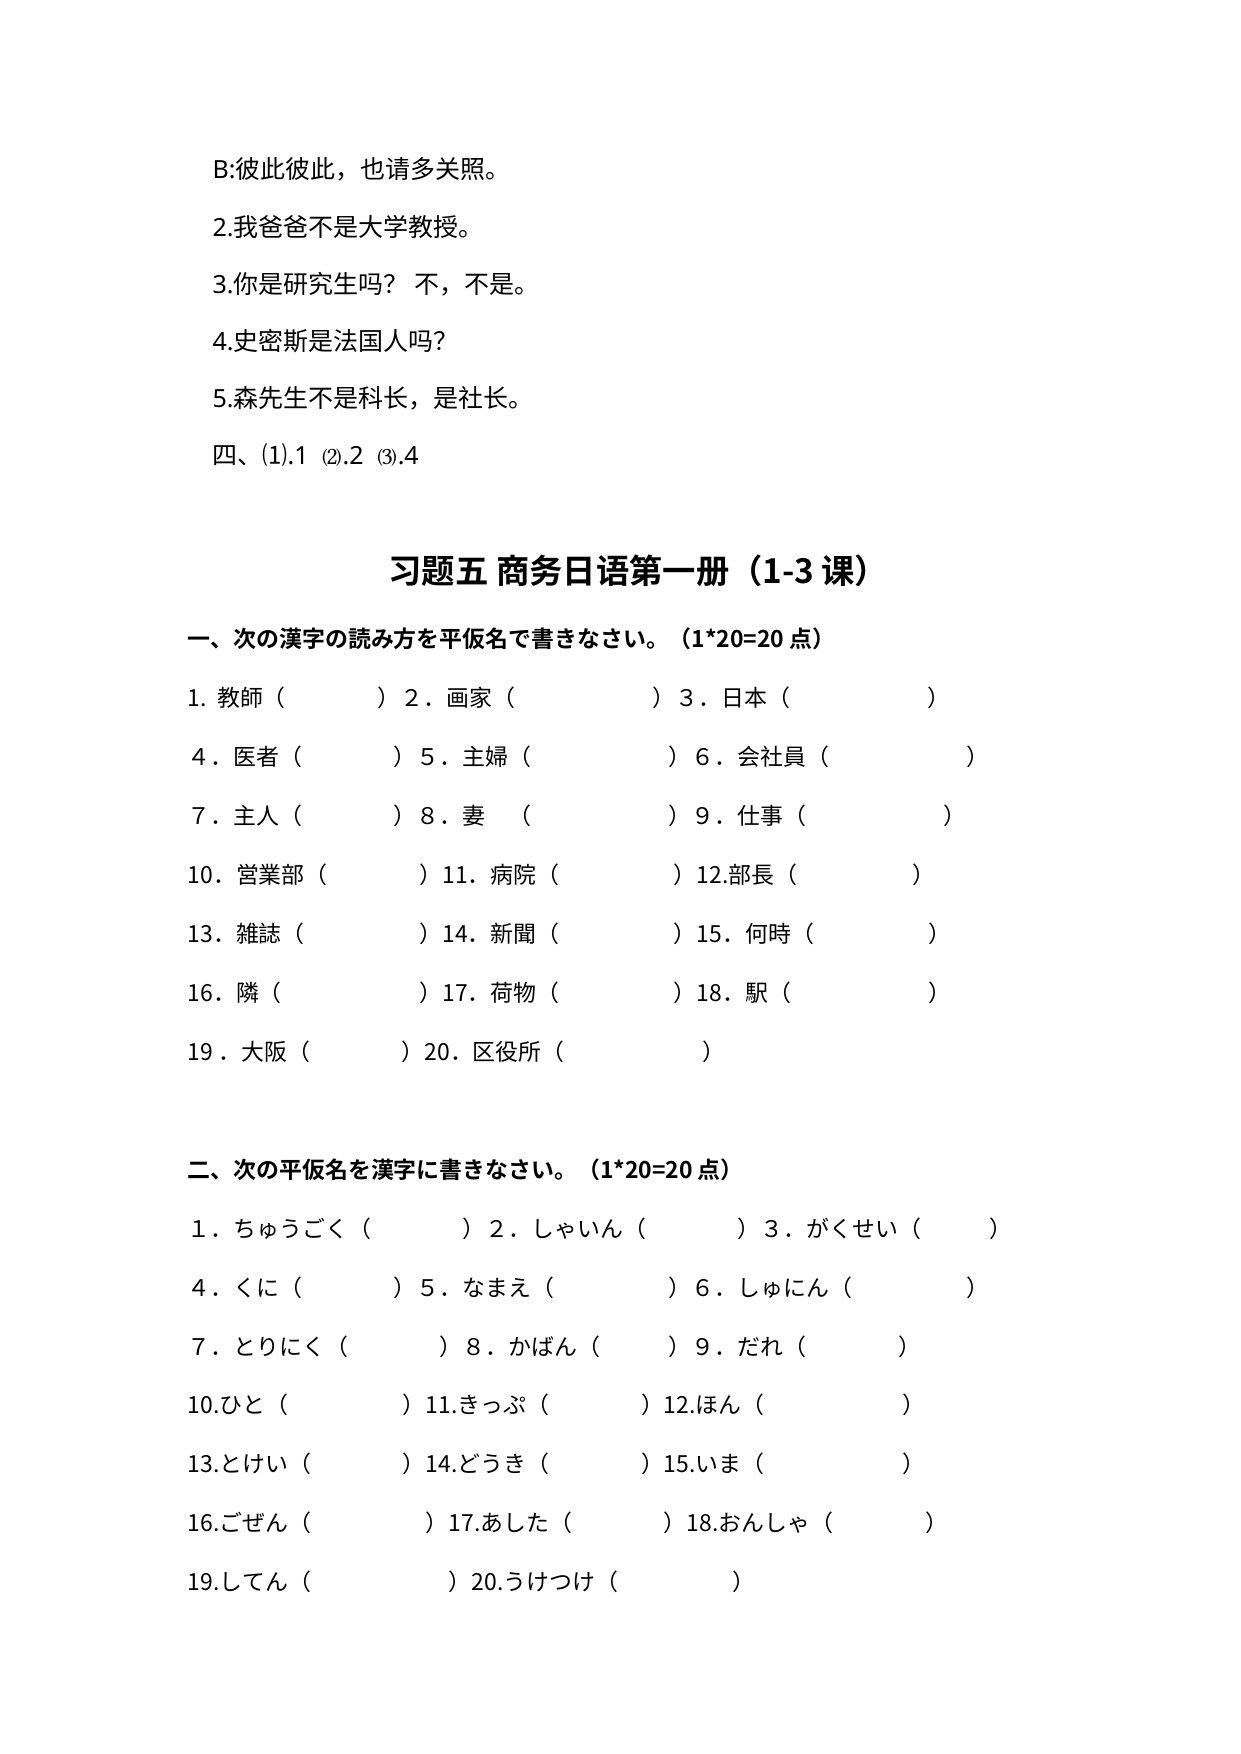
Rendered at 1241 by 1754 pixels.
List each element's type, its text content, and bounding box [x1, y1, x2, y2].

text 16.ごぜん（ ）17.あした（ ）18.おんしゃ（ ） [187, 1505, 1053, 1538]
text ７．主人（ ）８．妻 （ ）９．仕事（ ） [187, 798, 1053, 831]
text 19 ．大阪（ ）20．区役所（ ） [187, 1033, 1053, 1067]
text ７．とりにく（ ）８．かばん（ ）９．だれ（ ） [187, 1328, 1053, 1362]
text １．ちゅうごく（ ）２．しゃいん（ ）３．がくせい（ ） [187, 1210, 1053, 1244]
text 四、⑴.1 ⑵.2 ⑶.4 [187, 435, 1053, 472]
text ４．くに（ ）５．なまえ（ ）６．しゅにん（ ） [187, 1269, 1053, 1303]
text 2.我爸爸不是大学教授。 [187, 207, 1053, 243]
text B:彼此彼此，也请多关照。 [187, 150, 1053, 186]
text 1. 教師（ ）２．画家（ ）３．日本（ ） [187, 680, 1053, 713]
text 16．隣（ ）17．荷物（ ）18．駅（ ） [187, 974, 1053, 1008]
text 13.とけい（ ）14.どうき（ ）15.いま（ ） [187, 1446, 1053, 1479]
text ４．医者（ ）５．主婦（ ）６．会社員（ ） [187, 739, 1053, 772]
text 4.史密斯是法国人吗？ [187, 321, 1053, 357]
text 习题五 商务日语第一册（1-3课） [187, 544, 1053, 593]
text 二、次の平仮名を漢字に書きなさい。（1*20=20点） [187, 1151, 1053, 1185]
text 13．雑誌（ ）14．新聞（ ）15．何時（ ） [187, 916, 1053, 949]
text 一、次の漢字の読み方を平仮名で書きなさい。（1*20=20点） [187, 621, 1053, 654]
text 10．営業部（ ）11．病院（ ）12.部長（ ） [187, 857, 1053, 890]
text 5.森先生不是科长，是社长。 [187, 378, 1053, 414]
text 10.ひと（ ）11.きっぷ（ ）12.ほん（ ） [187, 1387, 1053, 1421]
text 3.你是研究生吗？ 不，不是。 [187, 264, 1053, 300]
text 19.してん（ ）20.うけつけ（ ） [187, 1564, 1053, 1597]
